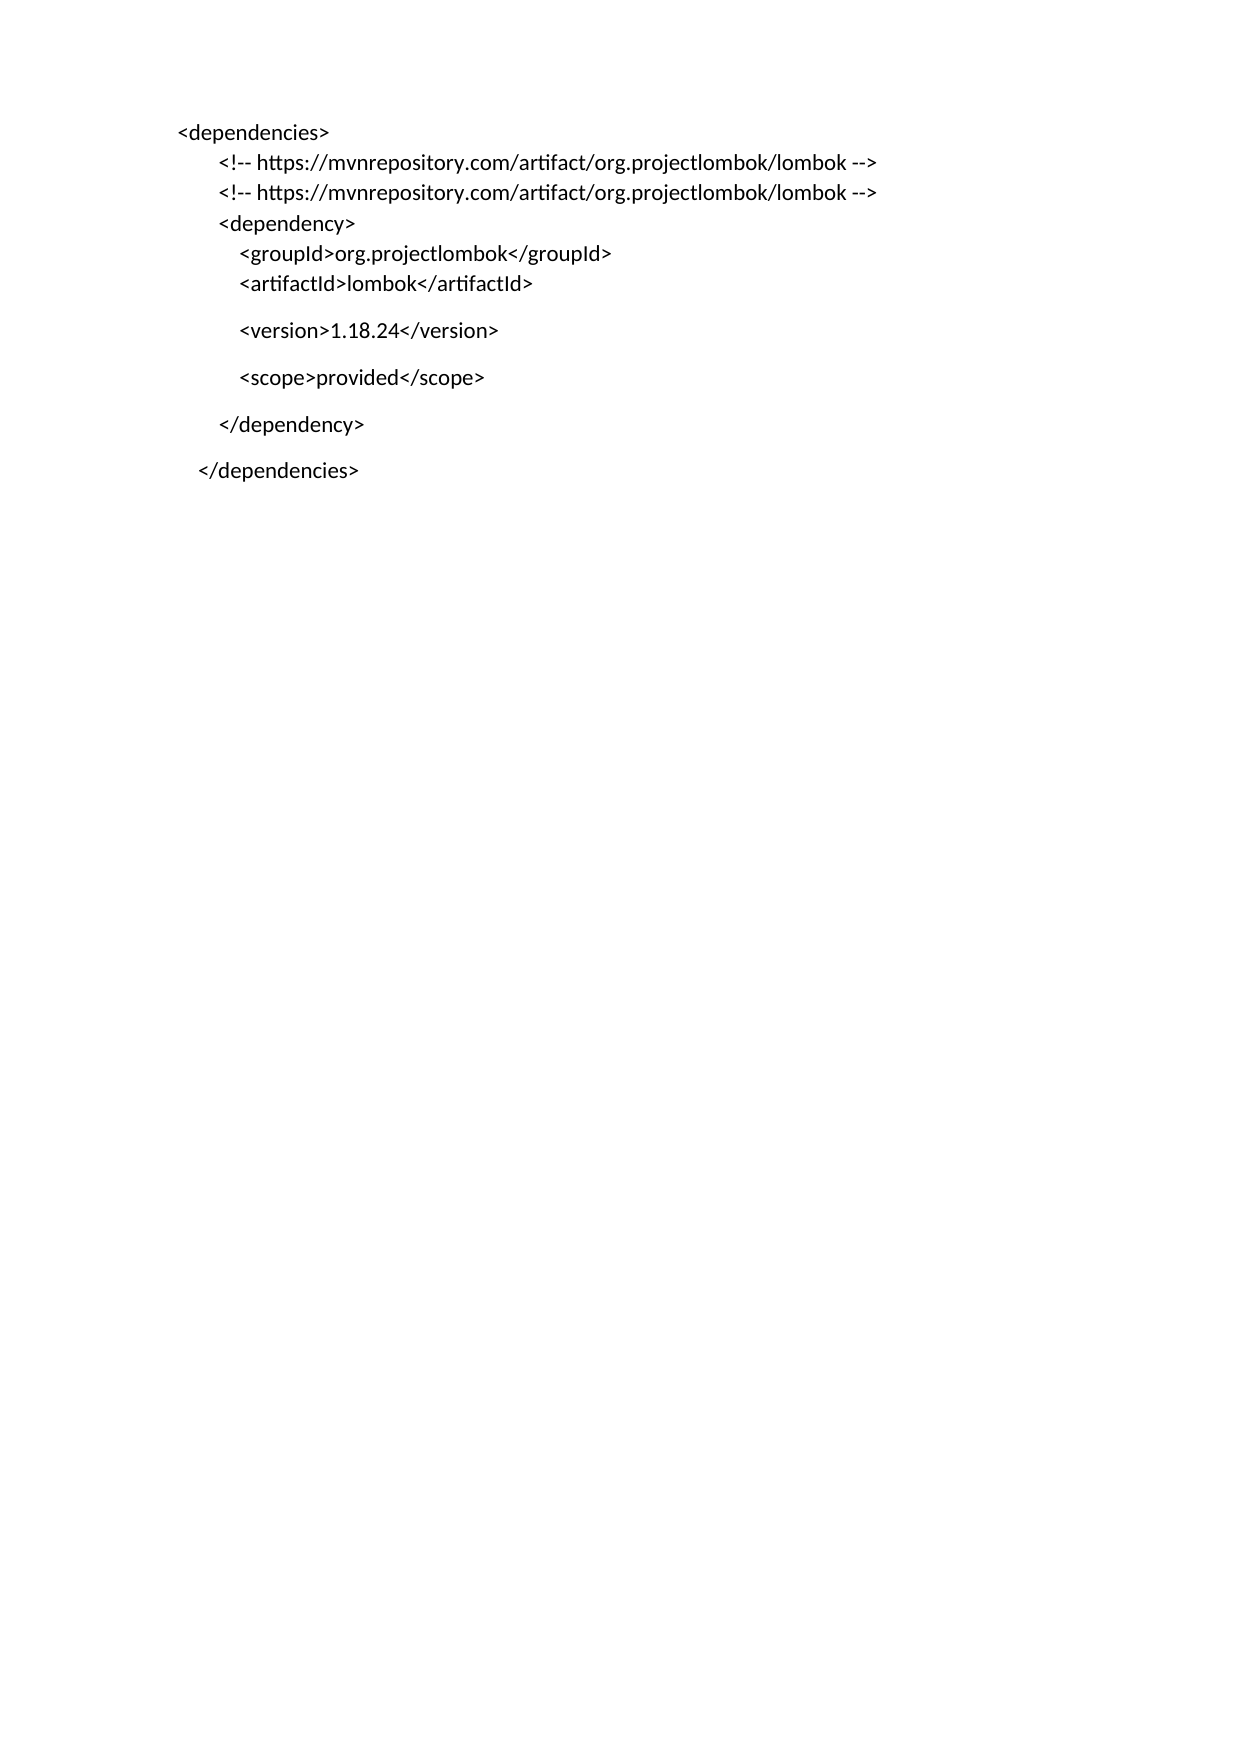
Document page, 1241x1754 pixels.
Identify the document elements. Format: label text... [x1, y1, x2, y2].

text </dependencies> [177, 457, 1152, 485]
text <scope>provided</scope> [177, 363, 1152, 391]
text </dependency> [177, 410, 1152, 438]
text <version>1.18.24</version> [177, 316, 1152, 344]
text <dependencies> <!-- https://mvnrepository.com/artifact/org.projectlombok/lombok --> <!-- https://mvnrepository.com/artifact/org.projectlombok/lombok --> <dependency> <groupId>org.projectlombok</groupId> <artifactId>lombok</artifactId> [177, 118, 1152, 297]
